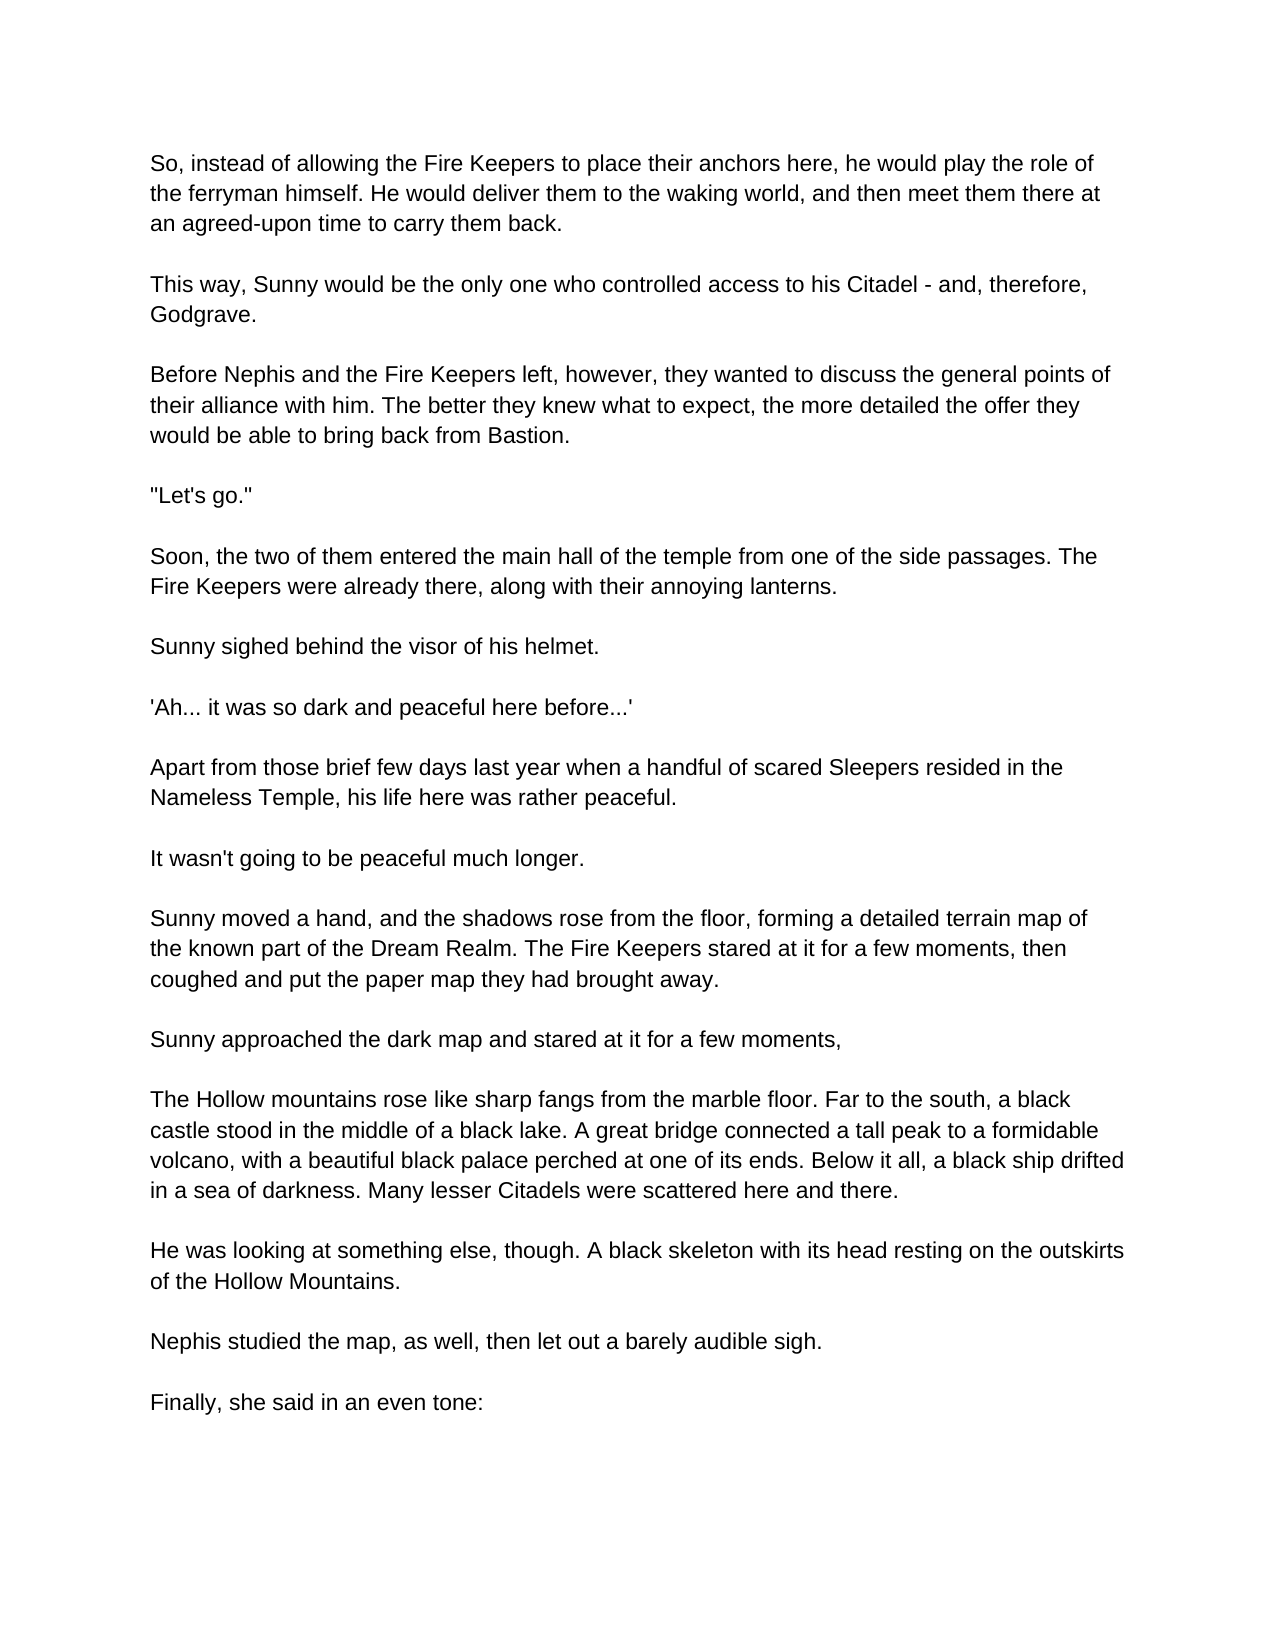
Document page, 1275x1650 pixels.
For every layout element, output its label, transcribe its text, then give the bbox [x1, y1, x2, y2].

text Soon, the two of them entered the main hall of the temple from one of the side passages. The Fire Keepers were already there, along with their annoying lanterns. [150, 543, 1125, 599]
text He was looking at something else, though. A black skeleton with its head resting on the outskirts of the Hollow Mountains. [150, 1237, 1125, 1294]
text Sunny moved a hand, and the shadows rose from the floor, forming a detailed terrain map of the known part of the Dream Realm. The Fire Keepers stared at it for a few moments, then coughed and put the paper map they had brought away. [150, 905, 1125, 992]
text This way, Sunny would be the only one who controlled access to his Citadel - and, therefore, Godgrave. [150, 271, 1125, 327]
text Sunny sighed behind the visor of his helmet. [150, 633, 1125, 660]
text "Let's go." [150, 482, 1125, 509]
text 'Ah... it was so dark and peaceful here before...' [150, 694, 1125, 720]
text So, instead of allowing the Fire Keepers to place their anchors here, he would play the role of the ferryman himself. He would deliver them to the waking world, and then meet them there at an agreed-upon time to carry them back. [150, 150, 1125, 237]
text Nephis studied the map, as well, then let out a barely audible sigh. [150, 1328, 1125, 1354]
text Sunny approached the dark map and stared at it for a few moments, [150, 1026, 1125, 1052]
text The Hollow mountains rose like sharp fangs from the marble floor. Far to the south, a black castle stood in the middle of a black lake. A great bridge connected a tall peak to a formidable volcano, with a beautiful black palace perched at one of its ends. Below it all, a black ship drifted in a sea of darkness. Many lesser Citadels were scattered here and there. [150, 1086, 1125, 1203]
text Apart from those brief few days last year when a handful of scared Sleepers resided in the Nameless Temple, his life here was rather peaceful. [150, 754, 1125, 811]
text It wasn't going to be peaceful much longer. [150, 845, 1125, 871]
text Before Nephis and the Fire Keepers left, however, they wanted to discuss the general points of their alliance with him. The better they knew what to expect, the more detailed the offer they would be able to bring back from Bastion. [150, 361, 1125, 448]
text Finally, she said in an even tone: [150, 1388, 1125, 1415]
